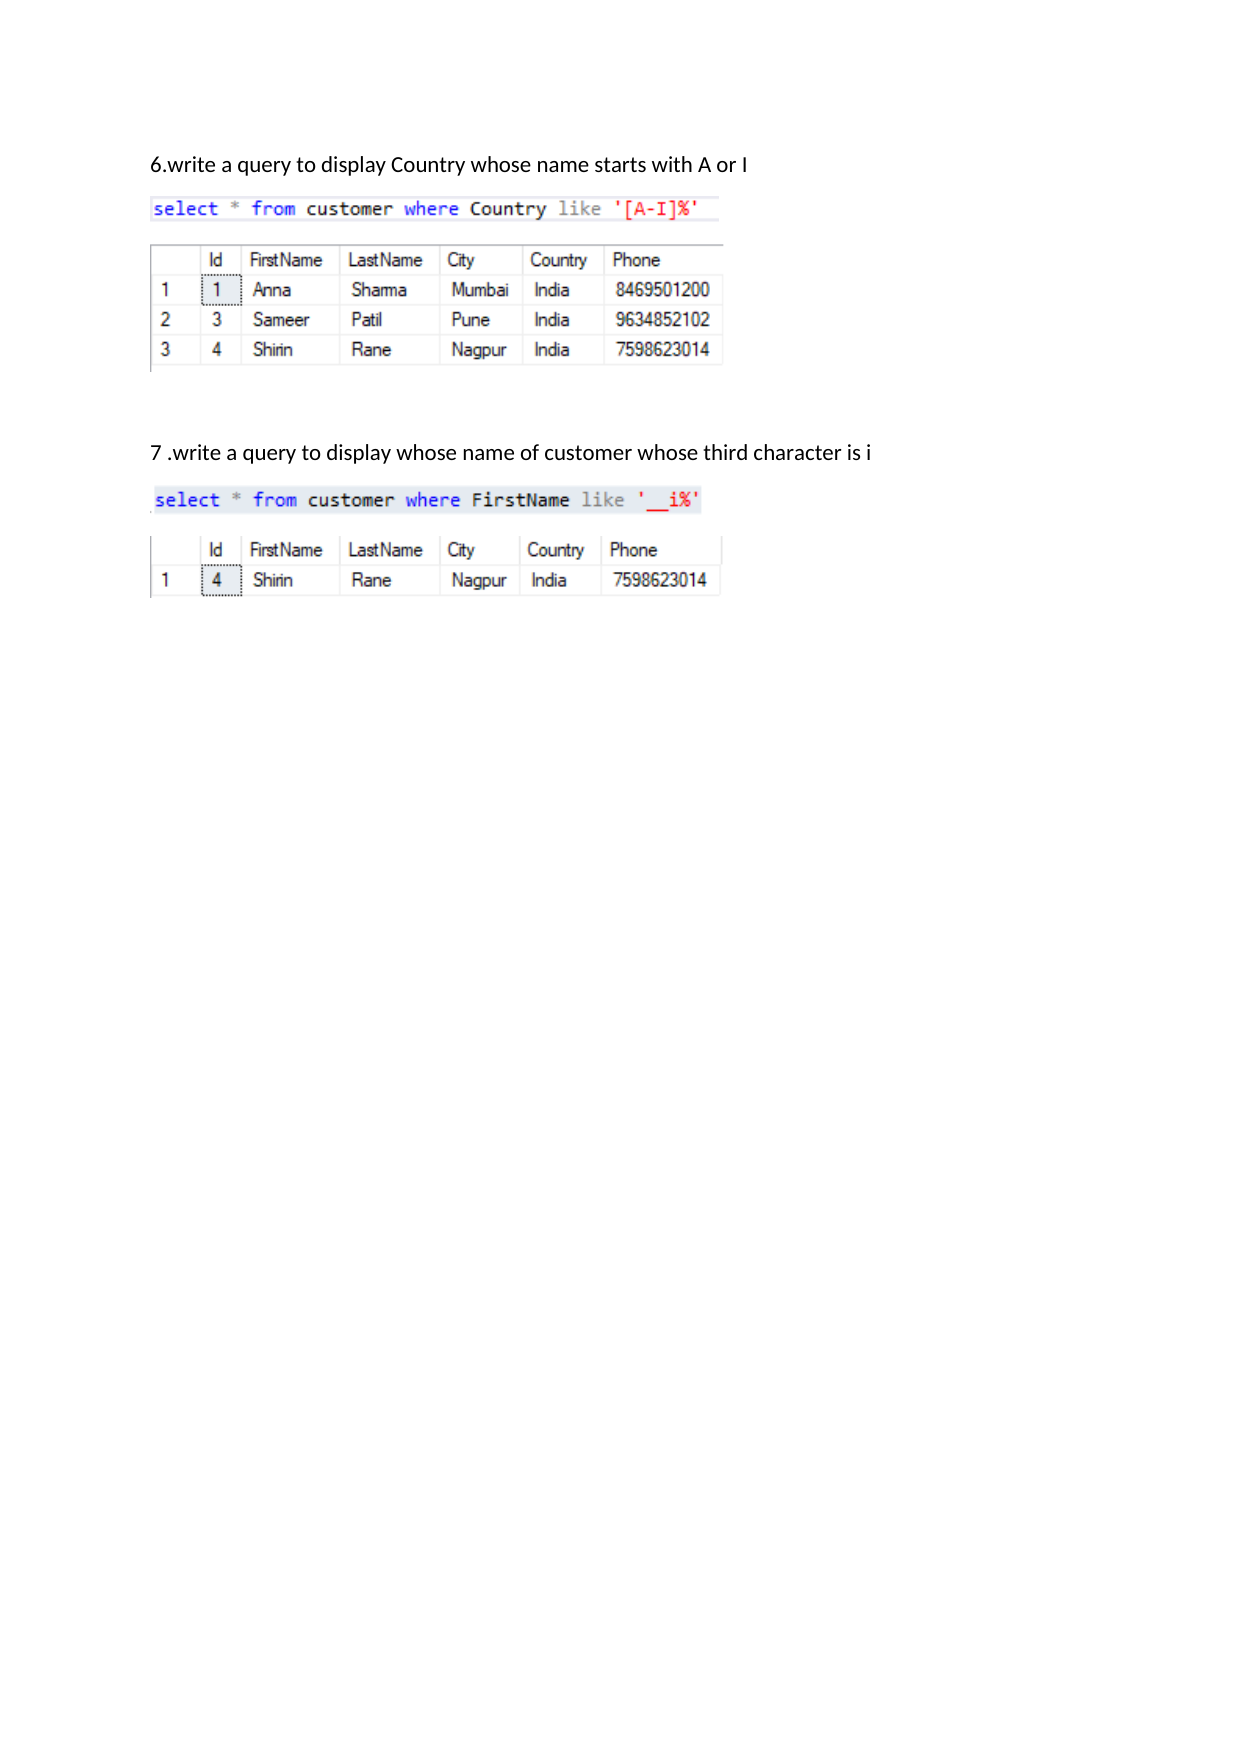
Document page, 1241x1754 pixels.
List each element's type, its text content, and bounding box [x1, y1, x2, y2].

picture [150, 243, 724, 372]
picture [150, 536, 729, 598]
text 6.write a query to display Country whose name starts with A or I [150, 150, 1090, 178]
picture [150, 484, 711, 518]
text 7 .write a query to display whose name of customer whose third character is i [150, 438, 1090, 466]
picture [150, 196, 719, 225]
